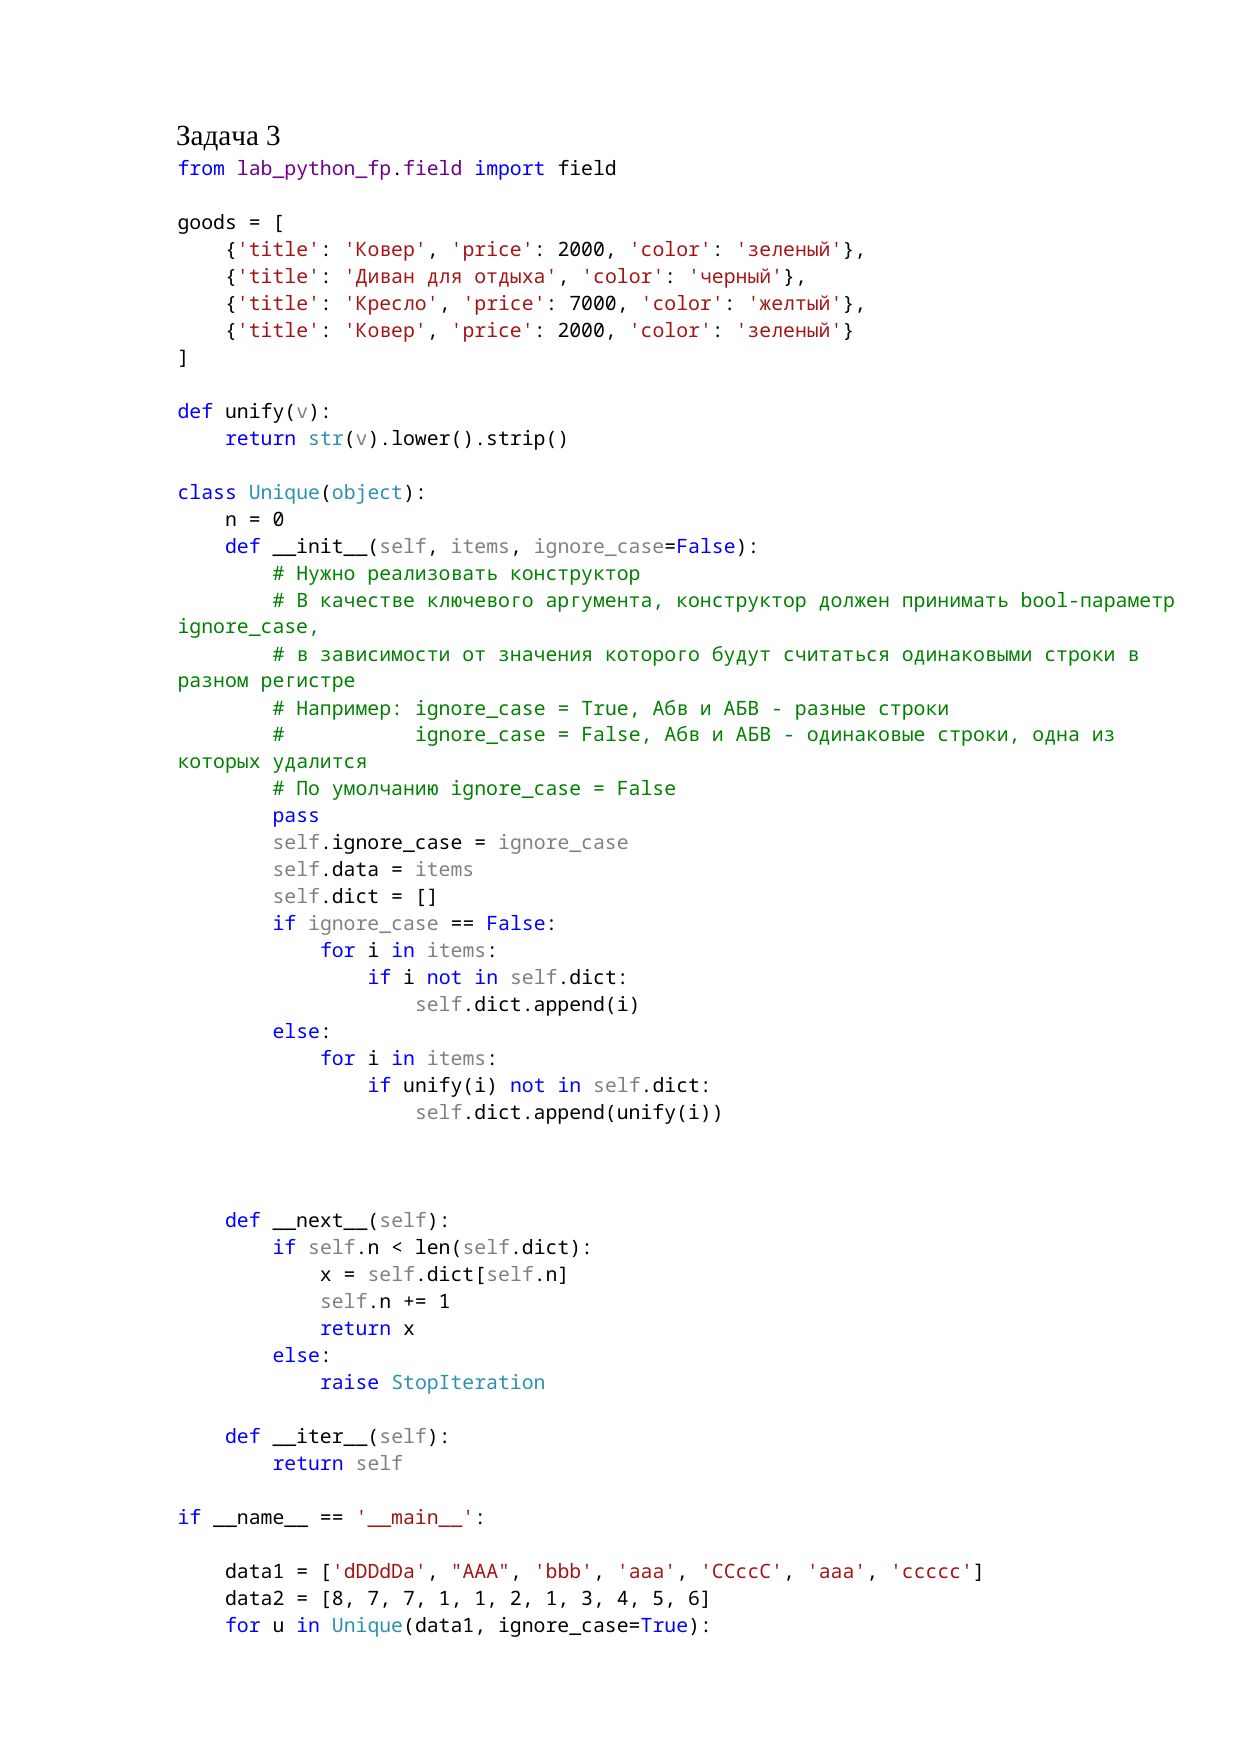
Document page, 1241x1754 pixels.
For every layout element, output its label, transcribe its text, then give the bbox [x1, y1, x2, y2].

text self.dict.append(unify(i)) [177, 1098, 1199, 1125]
text def unify(v): [177, 397, 1199, 424]
text # ignore_case = False, Aбв и АБВ - одинаковые строки, одна из которых удалится [177, 721, 1199, 775]
text else: [177, 1017, 1199, 1044]
text for i in items: [177, 1044, 1199, 1071]
text for i in items: [177, 937, 1199, 963]
text data2 = [8, 7, 7, 1, 1, 2, 1, 3, 4, 5, 6] [177, 1584, 1199, 1611]
text self.n += 1 [177, 1287, 1199, 1314]
text pass [177, 802, 1199, 829]
text return x [177, 1314, 1199, 1341]
text raise StopIteration [177, 1368, 1199, 1395]
text # По умолчанию ignore_case = False [177, 775, 1199, 802]
text return self [177, 1449, 1199, 1476]
text if self.n < len(self.dict): [177, 1233, 1199, 1260]
text {'title': 'Кресло', 'price': 7000, 'color': 'желтый'}, [177, 289, 1199, 316]
text def __next__(self): [177, 1206, 1199, 1233]
text if i not in self.dict: [177, 963, 1199, 991]
text goods = [ [177, 208, 1199, 235]
text n = 0 [177, 505, 1199, 532]
text if __name__ == '__main__': [177, 1503, 1199, 1530]
text def __init__(self, items, ignore_case=False): [177, 532, 1199, 559]
subtitle Задача 3 [176, 118, 911, 152]
text def __iter__(self): [177, 1422, 1199, 1449]
text {'title': 'Ковер', 'price': 2000, 'color': 'зеленый'} [177, 316, 1199, 343]
text # Например: ignore_case = True, Aбв и АБВ - разные строки [177, 694, 1199, 721]
text # В качестве ключевого аргумента, конструктор должен принимать bool-параметр ignore_case, [177, 586, 1199, 640]
text class Unique(object): [177, 478, 1199, 505]
text # Нужно реализовать конструктор [177, 559, 1199, 586]
text self.dict.append(i) [177, 991, 1199, 1017]
text self.dict = [] [177, 883, 1199, 909]
text ] [177, 343, 1199, 370]
text if ignore_case == False: [177, 909, 1199, 937]
text from lab_python_fp.field import field [177, 154, 1199, 181]
text if unify(i) not in self.dict: [177, 1071, 1199, 1098]
text return str(v).lower().strip() [177, 424, 1199, 451]
text else: [177, 1341, 1199, 1368]
text self.data = items [177, 856, 1199, 883]
text {'title': 'Ковер', 'price': 2000, 'color': 'зеленый'}, [177, 235, 1199, 262]
text for u in Unique(data1, ignore_case=True): [177, 1611, 1199, 1638]
text self.ignore_case = ignore_case [177, 829, 1199, 856]
text # в зависимости от значения которого будут считаться одинаковыми строки в разном регистре [177, 640, 1199, 694]
text data1 = ['dDDdDa', "AAA", 'bbb', 'aaa', 'CCccC', 'aaa', 'ccccc'] [177, 1557, 1199, 1584]
text {'title': 'Диван для отдыха', 'color': 'черный'}, [177, 262, 1199, 289]
text x = self.dict[self.n] [177, 1260, 1199, 1287]
